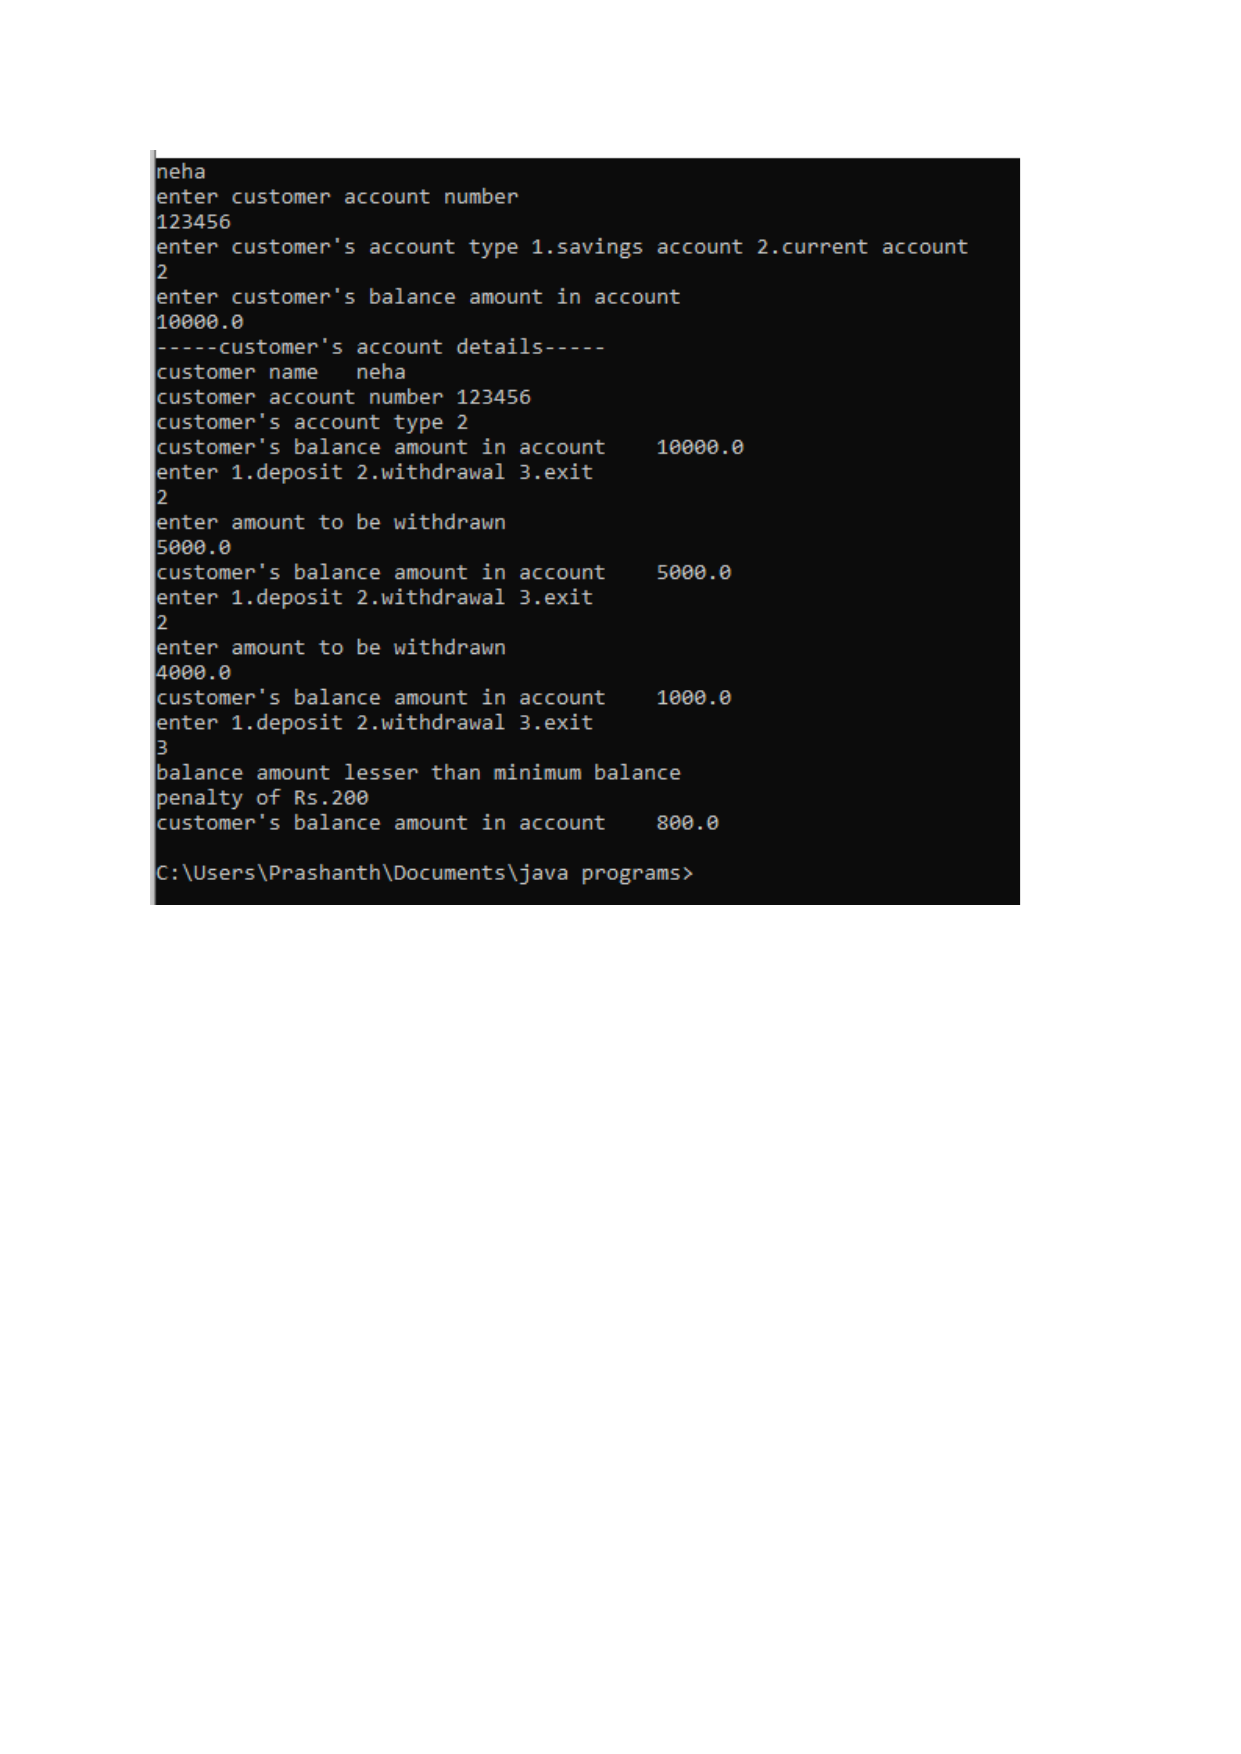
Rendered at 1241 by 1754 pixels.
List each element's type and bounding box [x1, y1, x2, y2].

picture [150, 150, 1021, 905]
